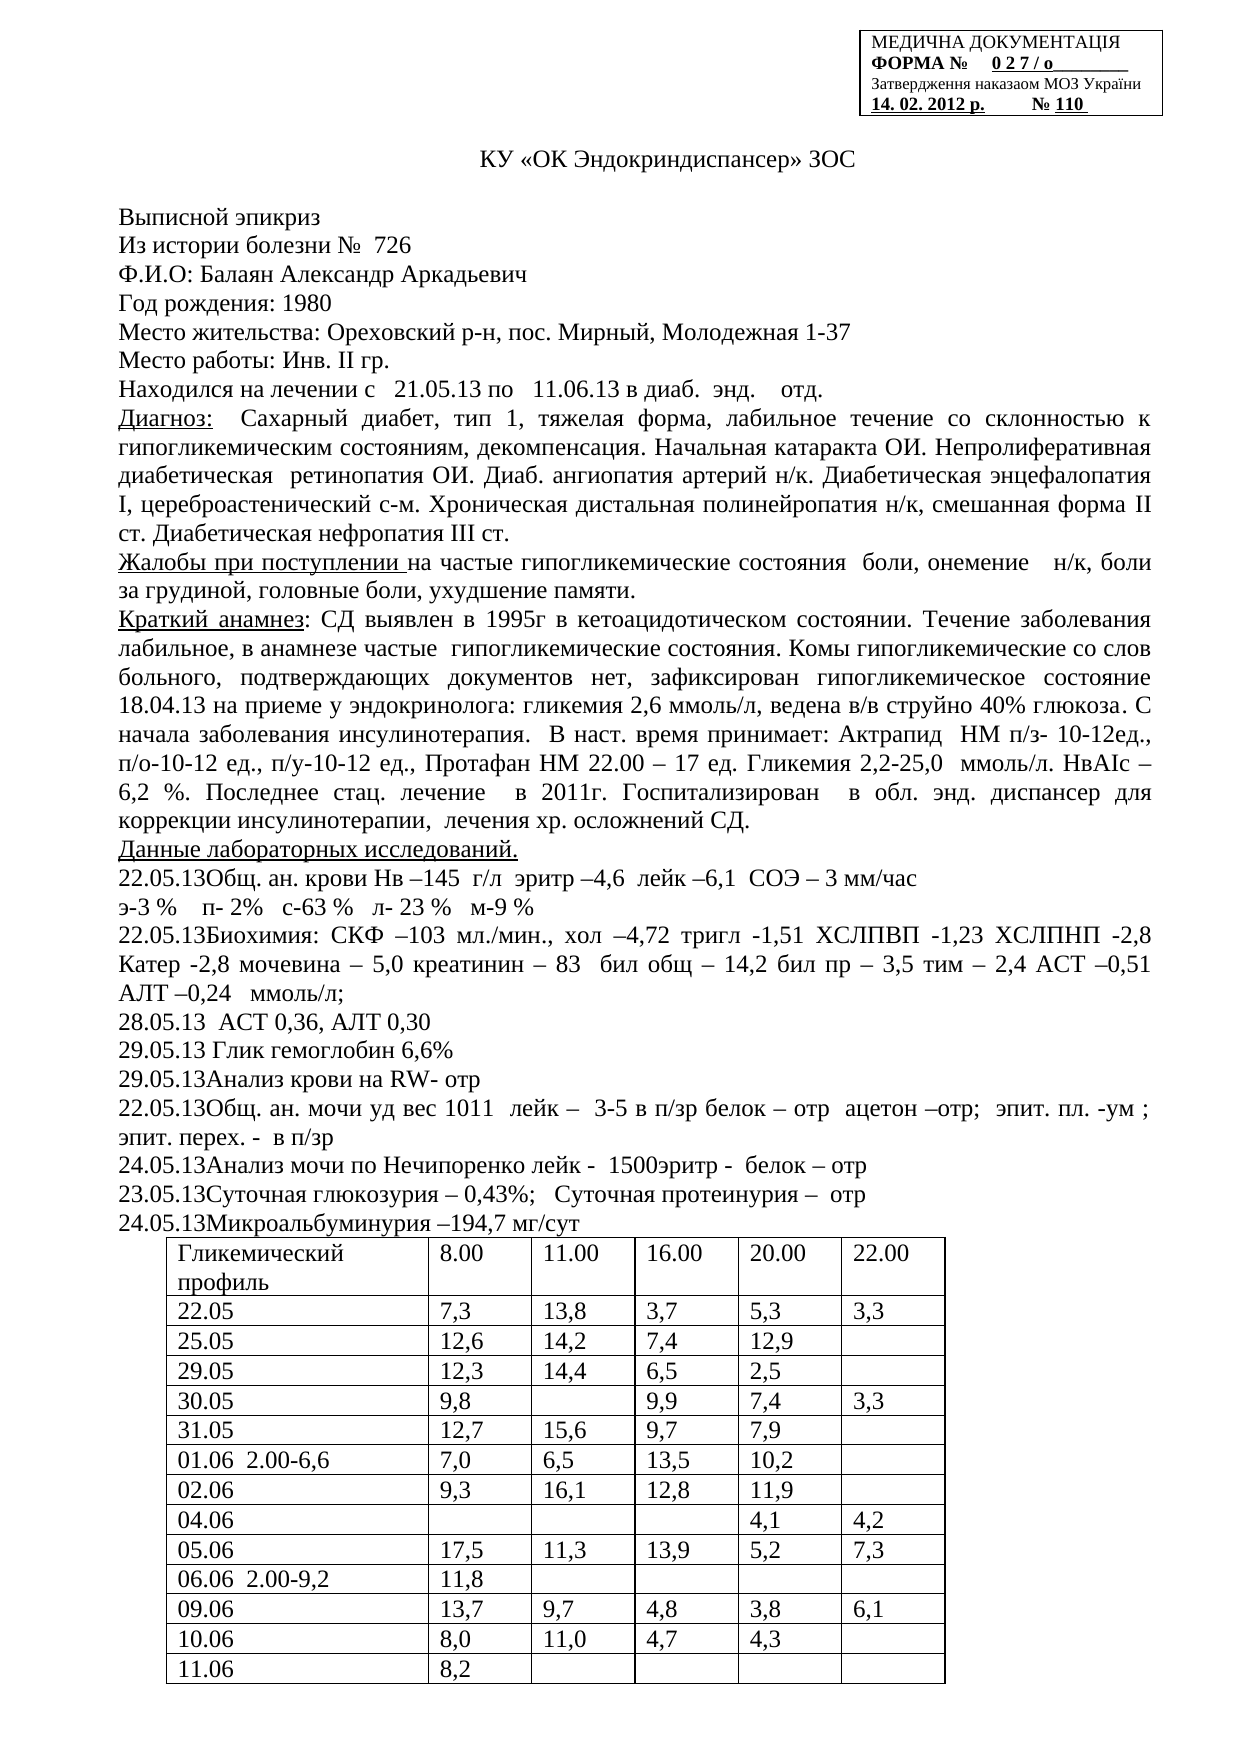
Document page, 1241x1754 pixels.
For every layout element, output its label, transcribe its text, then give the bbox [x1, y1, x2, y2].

table_cell 02.06 [167, 1475, 428, 1504]
table_cell 05.06 [167, 1535, 428, 1563]
table_cell 5,2 [739, 1535, 841, 1563]
text 22.05.13Общ. ан. крови Нв –145 г/л эритр –4,6 лейк –6,1 СОЭ – 3 мм/час [118, 863, 1152, 892]
table_cell 12,9 [739, 1326, 841, 1355]
table_cell 29.05 [167, 1356, 428, 1385]
table_cell 9,9 [636, 1386, 738, 1414]
table_cell 01.06 2.00-6,6 [167, 1445, 428, 1474]
table_cell 31.05 [167, 1416, 428, 1444]
table_cell 3,3 [842, 1296, 944, 1325]
text 28.05.13 АСТ 0,36, АЛТ 0,30 [118, 1007, 1152, 1036]
table_cell 12,6 [429, 1326, 531, 1355]
table_cell [429, 1505, 531, 1534]
text 24.05.13Анализ мочи по Нечипоренко лейк - 1500эритр - белок – отр [118, 1151, 1152, 1179]
table_cell 7,4 [636, 1326, 738, 1355]
table_cell 06.06 2.00-9,2 [167, 1565, 428, 1593]
text Краткий анамнез: СД выявлен в 1995г в кетоацидотическом состоянии. Течение заболевания лабильное, в анамнезе частые гипогликемические состояния. Комы гипогликемические со слов больного, подтверждающих документов нет, зафиксирован гипогликемическое состояние 18.04.13 на приеме у эндокринолога: гликемия 2,6 ммоль/л, ведена в/в струйно 40% глюкоза. С начала заболевания инсулинотерапия. В наст. время принимает: Актрапид НМ п/з- 10-12ед., п/о-10-12 ед., п/у-10-12 ед., Протафан НМ 22.00 – 17 ед. Гликемия 2,2-25,0 ммоль/л. НвАIс – 6,2 %. Последнее стац. лечение в 2011г. Госпитализирован в обл. энд. диспансер для коррекции инсулинотерапии, лечения хр. осложнений СД. [118, 604, 1152, 834]
text Место жительства: Ореховский р-н, пос. Мирный, Молодежная 1-37 [118, 317, 1152, 346]
table_cell 4,3 [739, 1624, 841, 1653]
text 23.05.13Суточная глюкозурия – 0,43%; Суточная протеинурия – отр [118, 1179, 1152, 1208]
table_cell [636, 1505, 738, 1534]
table_cell [532, 1505, 634, 1534]
table_cell 11,0 [532, 1624, 634, 1653]
text 22.05.13Биохимия: СКФ –103 мл./мин., хол –4,72 тригл -1,51 ХСЛПВП -1,23 ХСЛПНП -2,8 Катер -2,8 мочевина – 5,0 креатинин – 83 бил общ – 14,2 бил пр – 3,5 тим – 2,4 АСТ –0,51 АЛТ –0,24 ммоль/л; [118, 921, 1152, 1007]
table_cell [842, 1445, 944, 1474]
table_cell 12,3 [429, 1356, 531, 1385]
table_cell 3,7 [636, 1296, 738, 1325]
text Данные лабораторных исследований. [118, 834, 1152, 863]
table_cell 4,2 [842, 1505, 944, 1534]
table_cell 11,8 [429, 1565, 531, 1593]
table_header 20.00 [739, 1238, 841, 1295]
table_cell 17,5 [429, 1535, 531, 1563]
table_cell 13,8 [532, 1296, 634, 1325]
table_cell [532, 1386, 634, 1414]
table_cell 11,3 [532, 1535, 634, 1563]
subtitle 22.05.13Общ. ан. мочи уд вес 1011 лейк – 3-5 в п/зр белок – отр ацетон –отр; эпит. пл. -ум ; эпит. перех. - в п/зр [118, 1093, 1152, 1151]
table_cell 9,8 [429, 1386, 531, 1414]
table_cell 14,2 [532, 1326, 634, 1355]
table_cell 5,3 [739, 1296, 841, 1325]
subtitle КУ «ОК Эндокриндиспансер» ЗОС [177, 144, 1158, 173]
table_cell [842, 1475, 944, 1504]
table_cell 12,7 [429, 1416, 531, 1444]
table_cell [739, 1565, 841, 1593]
table_cell 6,5 [532, 1445, 634, 1474]
table_cell 15,6 [532, 1416, 634, 1444]
subtitle 24.05.13Микроальбуминурия –194,7 мг/сут [118, 1208, 1152, 1237]
table_cell 04.06 [167, 1505, 428, 1534]
text 29.05.13 Глик гемоглобин 6,6% [118, 1036, 1152, 1064]
table_cell 10.06 [167, 1624, 428, 1653]
table_cell 4,7 [636, 1624, 738, 1653]
table_cell 22.05 [167, 1296, 428, 1325]
table_cell 09.06 [167, 1594, 428, 1623]
table_cell 8,2 [429, 1654, 531, 1683]
table_cell [739, 1654, 841, 1683]
table_header Гликемический профиль [167, 1238, 428, 1295]
table_cell 7,3 [842, 1535, 944, 1563]
table_cell 25.05 [167, 1326, 428, 1355]
text Место работы: Инв. II гр. [118, 346, 1152, 374]
table_header 11.00 [532, 1238, 634, 1295]
table_cell 7,4 [739, 1386, 841, 1414]
table_cell 16,1 [532, 1475, 634, 1504]
text Год рождения: 1980 [118, 288, 1152, 317]
table_cell 11,9 [739, 1475, 841, 1504]
subtitle Выписной эпикриз [118, 202, 1158, 231]
text Находился на лечении с 21.05.13 по 11.06.13 в диаб. энд. отд. [118, 374, 1152, 403]
table_cell 3,8 [739, 1594, 841, 1623]
subtitle Из истории болезни № 726 [118, 231, 1152, 259]
table_cell 12,8 [636, 1475, 738, 1504]
table_cell 13,9 [636, 1535, 738, 1563]
table_cell [842, 1624, 944, 1653]
table_cell 14,4 [532, 1356, 634, 1385]
table_header 22.00 [842, 1238, 944, 1295]
table_cell 30.05 [167, 1386, 428, 1414]
table_cell 7,9 [739, 1416, 841, 1444]
table_cell [842, 1326, 944, 1355]
table_cell [842, 1654, 944, 1683]
table_cell [636, 1654, 738, 1683]
table_cell 9,7 [636, 1416, 738, 1444]
table_cell 9,3 [429, 1475, 531, 1504]
table_cell 13,7 [429, 1594, 531, 1623]
table_cell [636, 1565, 738, 1593]
text Диагноз: Сахарный диабет, тип 1, тяжелая форма, лабильное течение со склонностью к гипогликемическим состояниям, декомпенсация. Начальная катаракта ОИ. Непролиферативная диабетическая ретинопатия ОИ. Диаб. ангиопатия артерий н/к. Диабетическая энцефалопатия I, цереброастенический с-м. Хроническая дистальная полинейропатия н/к, смешанная форма II ст. Диабетическая нефропатия III ст. [118, 403, 1152, 547]
table_cell 7,0 [429, 1445, 531, 1474]
table_header 8.00 [429, 1238, 531, 1295]
table_cell 4,8 [636, 1594, 738, 1623]
table_cell 9,7 [532, 1594, 634, 1623]
text э-3 % п- 2% с-63 % л- 23 % м-9 % [118, 892, 1152, 921]
table_cell 6,1 [842, 1594, 944, 1623]
table_cell 10,2 [739, 1445, 841, 1474]
table_cell 4,1 [739, 1505, 841, 1534]
table_cell 3,3 [842, 1386, 944, 1414]
table_header 16.00 [636, 1238, 738, 1295]
table_cell [842, 1416, 944, 1444]
table_cell 11.06 [167, 1654, 428, 1683]
table_cell [532, 1654, 634, 1683]
subtitle Ф.И.О: Балаян Александр Аркадьевич [118, 259, 1152, 288]
text Жалобы при поступлении на частые гипогликемические состояния боли, онемение н/к, боли за грудиной, головные боли, ухудшение памяти. [118, 547, 1152, 604]
table_cell [532, 1565, 634, 1593]
table_cell 2,5 [739, 1356, 841, 1385]
table_cell [842, 1356, 944, 1385]
table_cell 6,5 [636, 1356, 738, 1385]
table_cell 8,0 [429, 1624, 531, 1653]
table_cell [842, 1565, 944, 1593]
table_cell 13,5 [636, 1445, 738, 1474]
table_cell 7,3 [429, 1296, 531, 1325]
text 29.05.13Анализ крови на RW- отр [118, 1064, 1152, 1093]
